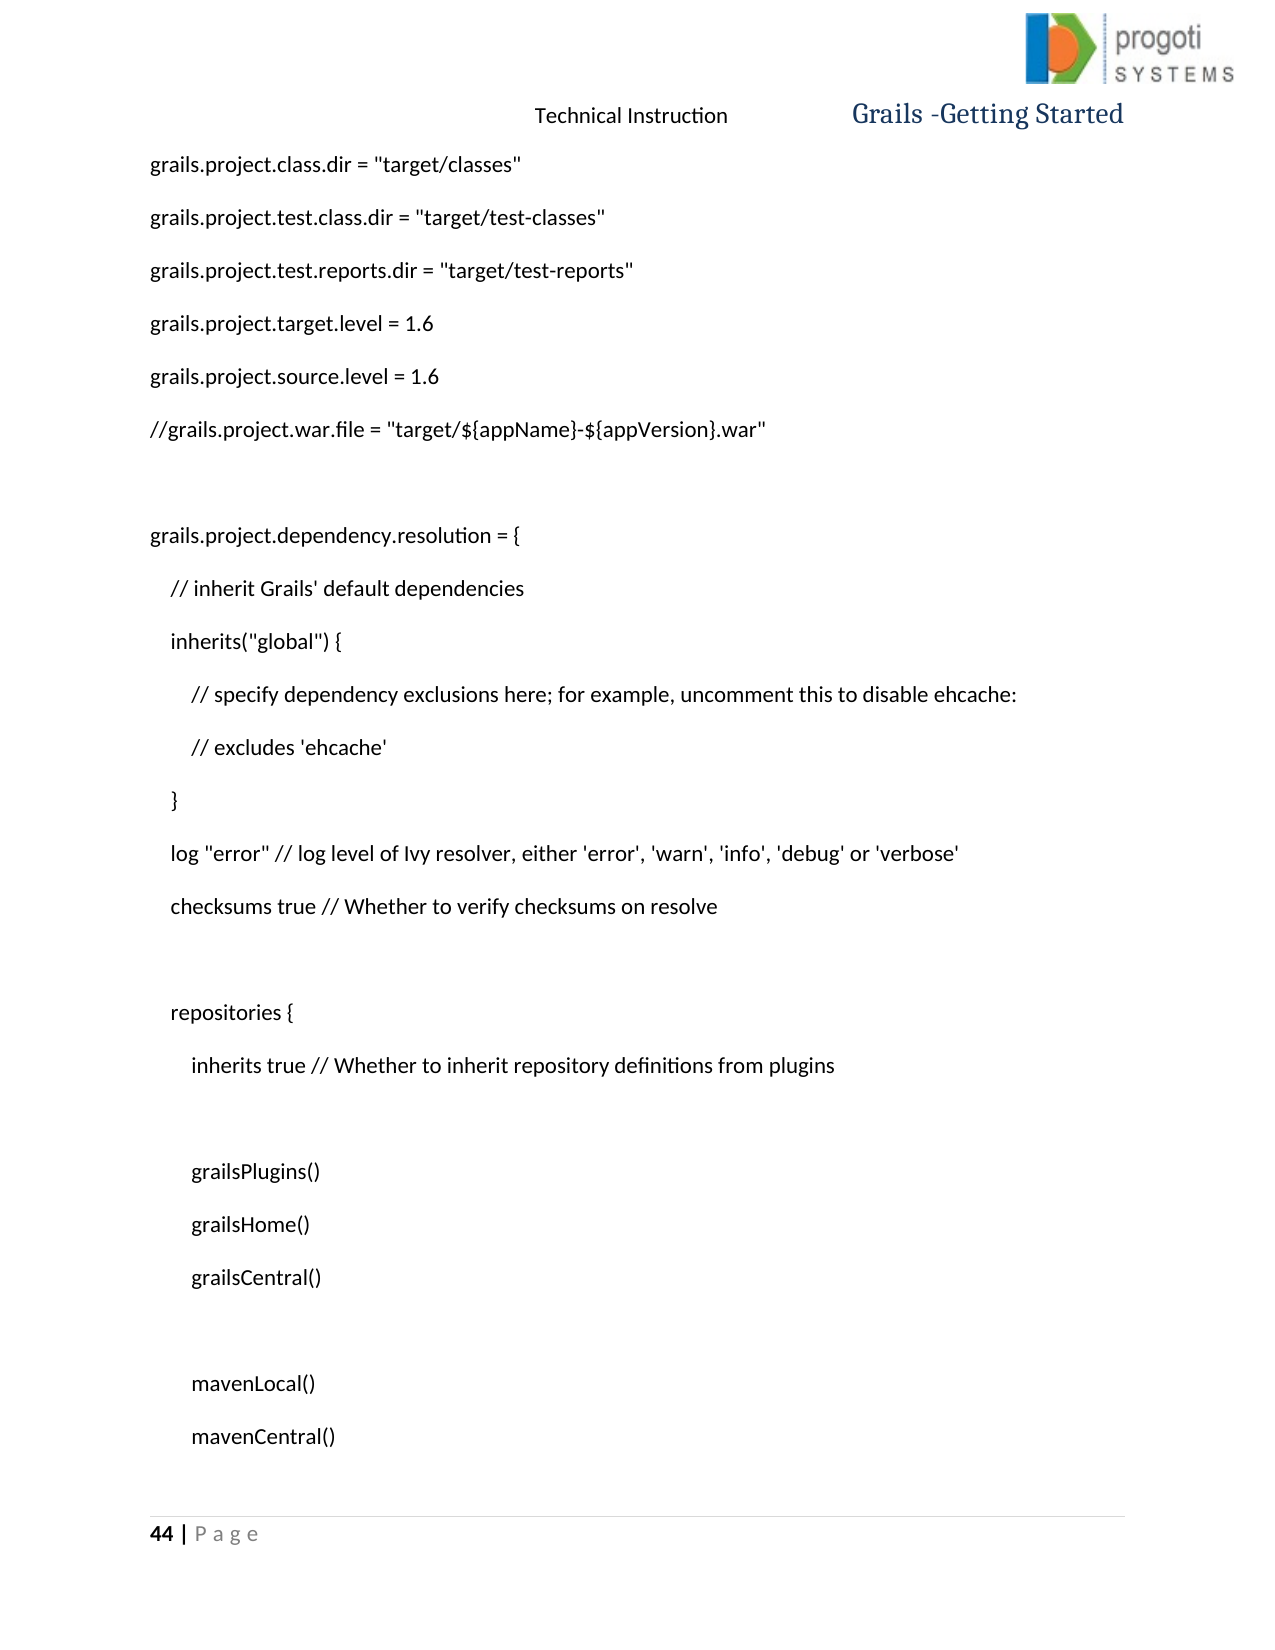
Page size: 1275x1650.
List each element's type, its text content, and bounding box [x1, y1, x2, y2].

text //grails.project.war.file = "target/${appName}-${appVersion}.war" [150, 415, 1125, 443]
text log "error" // log level of Ivy resolver, either 'error', 'warn', 'info', 'debug' or 'verbose' [150, 839, 1125, 867]
text grails.project.dependency.resolution = { [150, 521, 1125, 549]
picture [1025, 13, 1235, 84]
text grails.project.test.class.dir = "target/test-classes" [150, 203, 1125, 231]
text } [150, 786, 1125, 814]
text grails.project.source.level = 1.6 [150, 362, 1125, 390]
text checksums true // Whether to verify checksums on resolve [150, 892, 1125, 920]
text inherits true // Whether to inherit repository definitions from plugins [150, 1051, 1125, 1079]
text grailsPlugins() [150, 1157, 1125, 1185]
text mavenCentral() [150, 1422, 1125, 1451]
text mavenLocal() [150, 1369, 1125, 1397]
text grailsCentral() [150, 1263, 1125, 1291]
text grailsHome() [150, 1210, 1125, 1238]
text // inherit Grails' default dependencies [150, 574, 1125, 602]
text grails.project.class.dir = "target/classes" [150, 150, 1125, 178]
text // excludes 'ehcache' [150, 733, 1125, 761]
text inherits("global") { [150, 627, 1125, 655]
text // specify dependency exclusions here; for example, uncomment this to disable ehcache: [150, 680, 1125, 708]
text repositories { [150, 998, 1125, 1026]
text grails.project.target.level = 1.6 [150, 309, 1125, 337]
text grails.project.test.reports.dir = "target/test-reports" [150, 256, 1125, 284]
